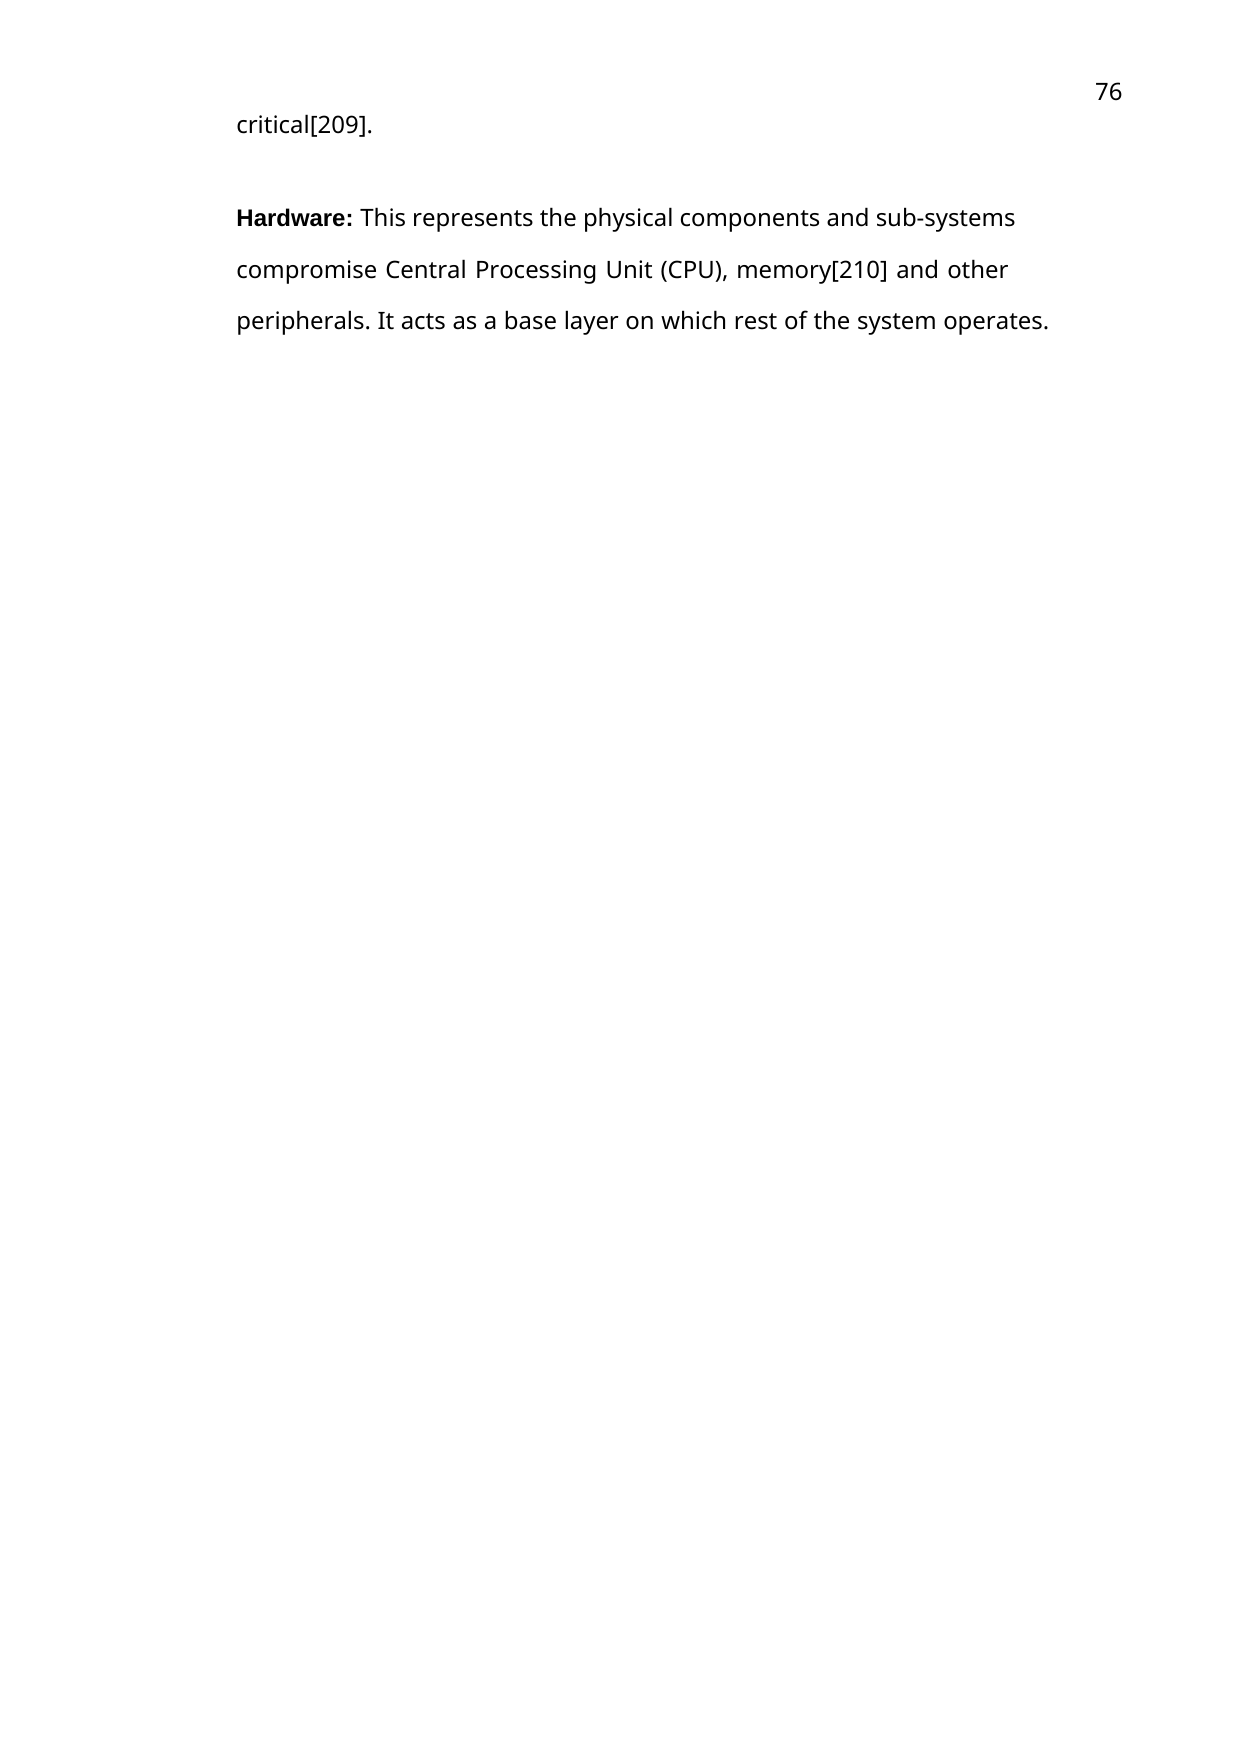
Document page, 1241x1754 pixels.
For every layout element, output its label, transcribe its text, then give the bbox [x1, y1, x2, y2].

text Hardware: This represents the physical components and sub-systems compromise Central Processing Unit (CPU), memory[210] and other peripherals. It acts as a base layer on which rest of the system operates. [236, 201, 1111, 337]
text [236, 108, 1106, 141]
